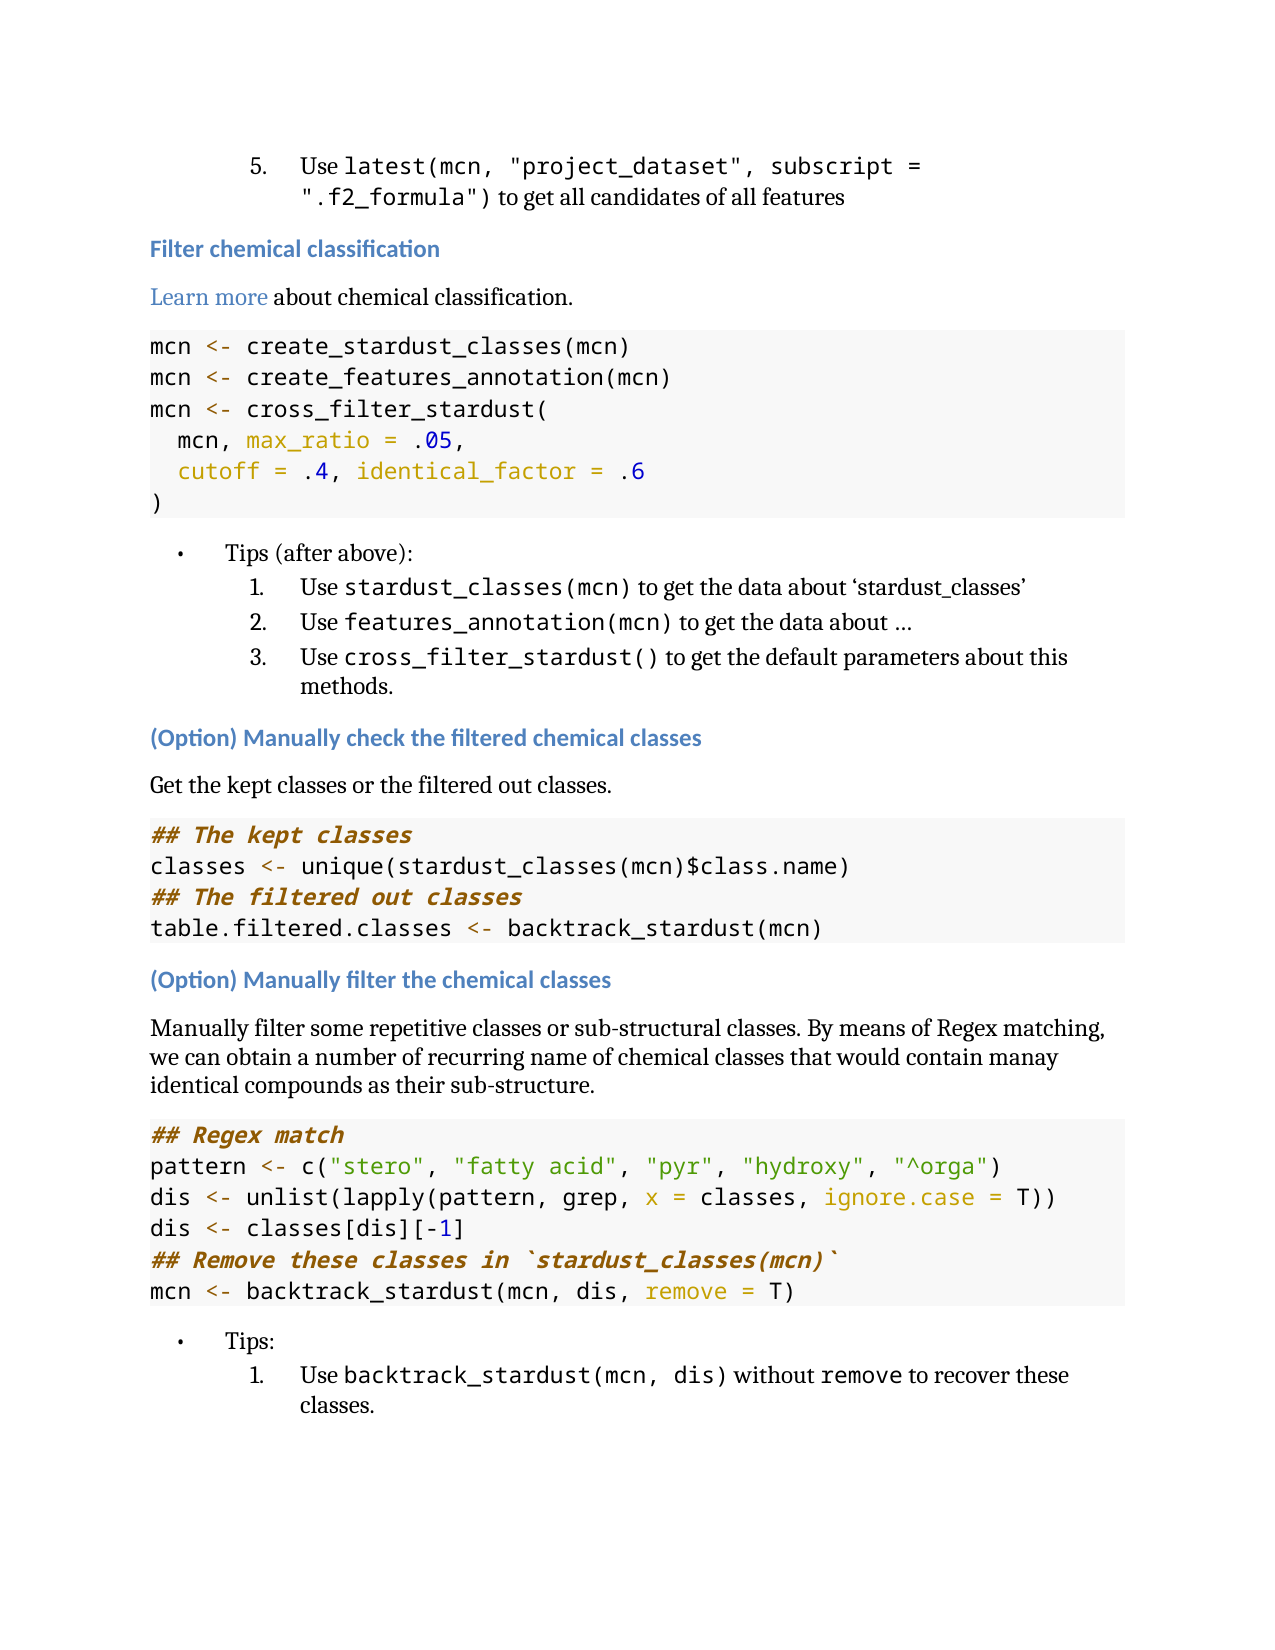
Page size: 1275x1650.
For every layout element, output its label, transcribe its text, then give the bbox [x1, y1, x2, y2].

list Use features_annotation(mcn) to get the data about … [250, 606, 1125, 637]
list Use stardust_classes(mcn) to get the data about ‘stardust_classes’ [250, 571, 1125, 602]
subtitle Filter chemical classification [150, 233, 1125, 264]
text ## The kept classes classes <- unique(stardust_classes(mcn)$class.name) ## The filtered out classes table.filtered.classes <- backtrack_stardust(mcn) [150, 818, 1125, 943]
subtitle (Option) Manually check the filtered chemical classes [150, 722, 1125, 752]
list Tips: [175, 1327, 1125, 1356]
text Get the kept classes or the filtered out classes. [150, 771, 1125, 800]
text mcn <- create_stardust_classes(mcn) mcn <- create_features_annotation(mcn) mcn <- cross_filter_stardust( mcn, max_ratio = .05, cutoff = .4, identical_factor = .6 ) [164, 330, 1125, 518]
list Use cross_filter_stardust() to get the default parameters about this methods. [250, 641, 1125, 701]
subtitle (Option) Manually filter the chemical classes [150, 964, 1125, 995]
text Manually filter some repetitive classes or sub-structural classes. By means of Regex matching, we can obtain a number of recurring name of chemical classes that would contain manay identical compounds as their sub-structure. [150, 1014, 1125, 1100]
text Learn more about chemical classification. [150, 283, 1125, 311]
text ## Regex match pattern <- c("stero", "fatty acid", "pyr", "hydroxy", "^orga") dis <- unlist(lapply(pattern, grep, x = classes, ignore.case = T)) dis <- classes[dis][-1] ## Remove these classes in `stardust_classes(mcn)` mcn <- backtrack_stardust(mcn, dis, remove = T) [150, 1119, 1125, 1306]
list Tips (after above): [175, 538, 1125, 567]
list Use backtrack_stardust(mcn, dis) without remove to recover these classes. [250, 1359, 1125, 1419]
list Use latest(mcn, "project_dataset", subscript = ".f2_formula") to get all candidates of all features [250, 150, 1125, 212]
